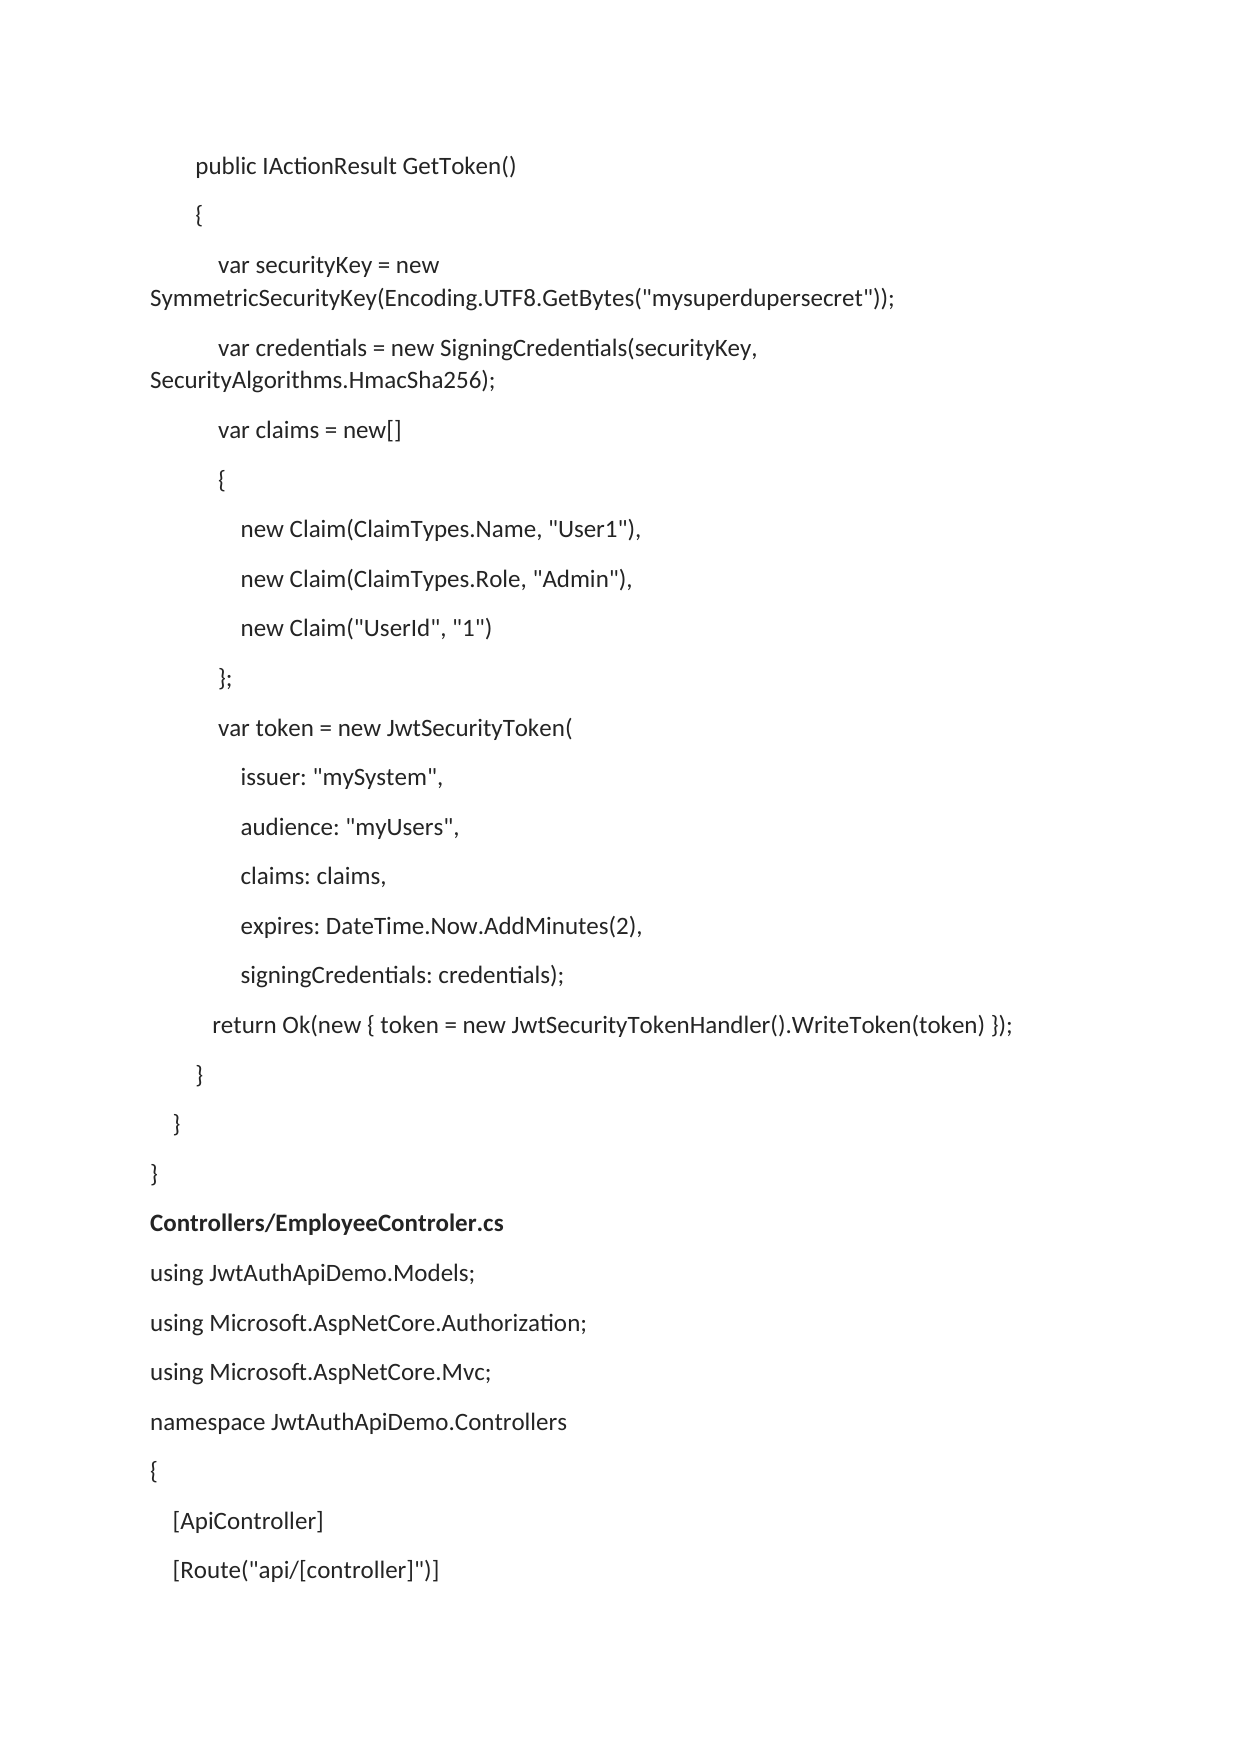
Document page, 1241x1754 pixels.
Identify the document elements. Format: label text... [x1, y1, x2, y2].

text public IActionResult GetToken() [150, 150, 1090, 181]
text namespace JwtAuthApiDemo.Controllers [150, 1406, 1090, 1436]
text } [150, 1108, 1090, 1139]
text new Claim("UserId", "1") [150, 612, 1090, 643]
text using Microsoft.AspNetCore.Authorization; [150, 1307, 1090, 1337]
text Controllers/EmployeeControler.cs [150, 1207, 1090, 1238]
text using JwtAuthApiDemo.Models; [150, 1257, 1090, 1288]
text new Claim(ClaimTypes.Role, "Admin"), [150, 563, 1090, 593]
text } [150, 1059, 1090, 1089]
text audience: "myUsers", [150, 811, 1090, 841]
text { [150, 199, 1090, 230]
text new Claim(ClaimTypes.Name, "User1"), [150, 513, 1090, 544]
text var credentials = new SigningCredentials(securityKey, SecurityAlgorithms.HmacSha256); [150, 332, 1090, 395]
text { [150, 464, 1090, 494]
text var claims = new[] [150, 414, 1090, 445]
text expires: DateTime.Now.AddMinutes(2), [150, 910, 1090, 941]
text using Microsoft.AspNetCore.Mvc; [150, 1356, 1090, 1387]
text } [150, 1158, 1090, 1188]
text var token = new JwtSecurityToken( [150, 712, 1090, 742]
text issuer: "mySystem", [150, 761, 1090, 792]
text [Route("api/[controller]")] [150, 1554, 1090, 1585]
text { [150, 1455, 1090, 1486]
text return Ok(new { token = new JwtSecurityTokenHandler().WriteToken(token) }); [150, 1009, 1090, 1040]
text signingCredentials: credentials); [150, 959, 1090, 990]
text [ApiController] [150, 1505, 1090, 1536]
text claims: claims, [150, 860, 1090, 891]
text var securityKey = new SymmetricSecurityKey(Encoding.UTF8.GetBytes("mysuperdupersecret")); [150, 249, 1090, 313]
text }; [150, 662, 1090, 693]
